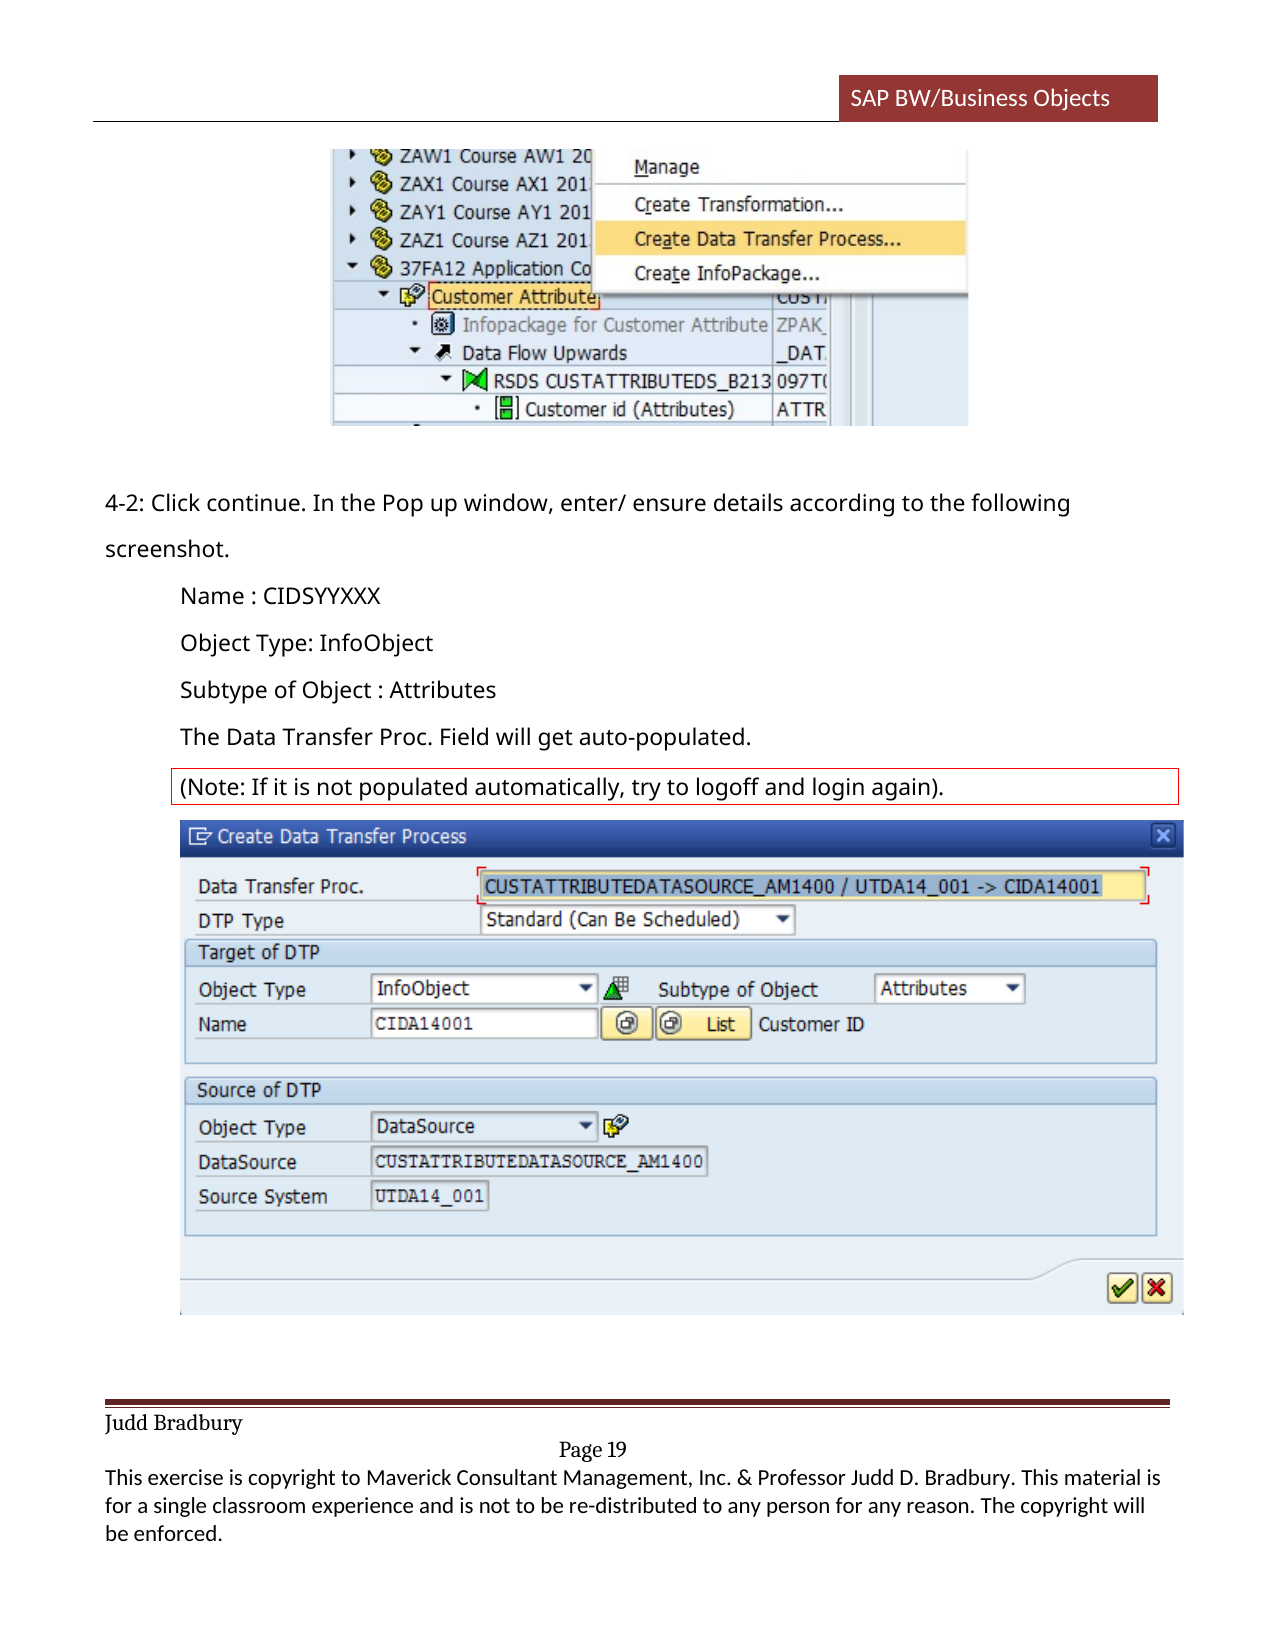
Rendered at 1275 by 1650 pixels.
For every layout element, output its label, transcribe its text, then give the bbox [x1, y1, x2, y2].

text (Note: If it is not populated automatically, try to logoff and login again). [172, 769, 1178, 804]
text Name : CIDSYYXXX [180, 580, 1170, 611]
text Subtype of Object : Attributes [180, 674, 1170, 705]
text The Data Transfer Proc. Field will get auto-populated. [180, 721, 1170, 752]
picture [330, 149, 969, 426]
text 4-2: Click continue. In the Pop up window, enter/ ensure details according to the following screenshot. [105, 486, 1170, 564]
picture [180, 820, 1184, 1315]
text Object Type: InfoObject [180, 627, 1170, 658]
